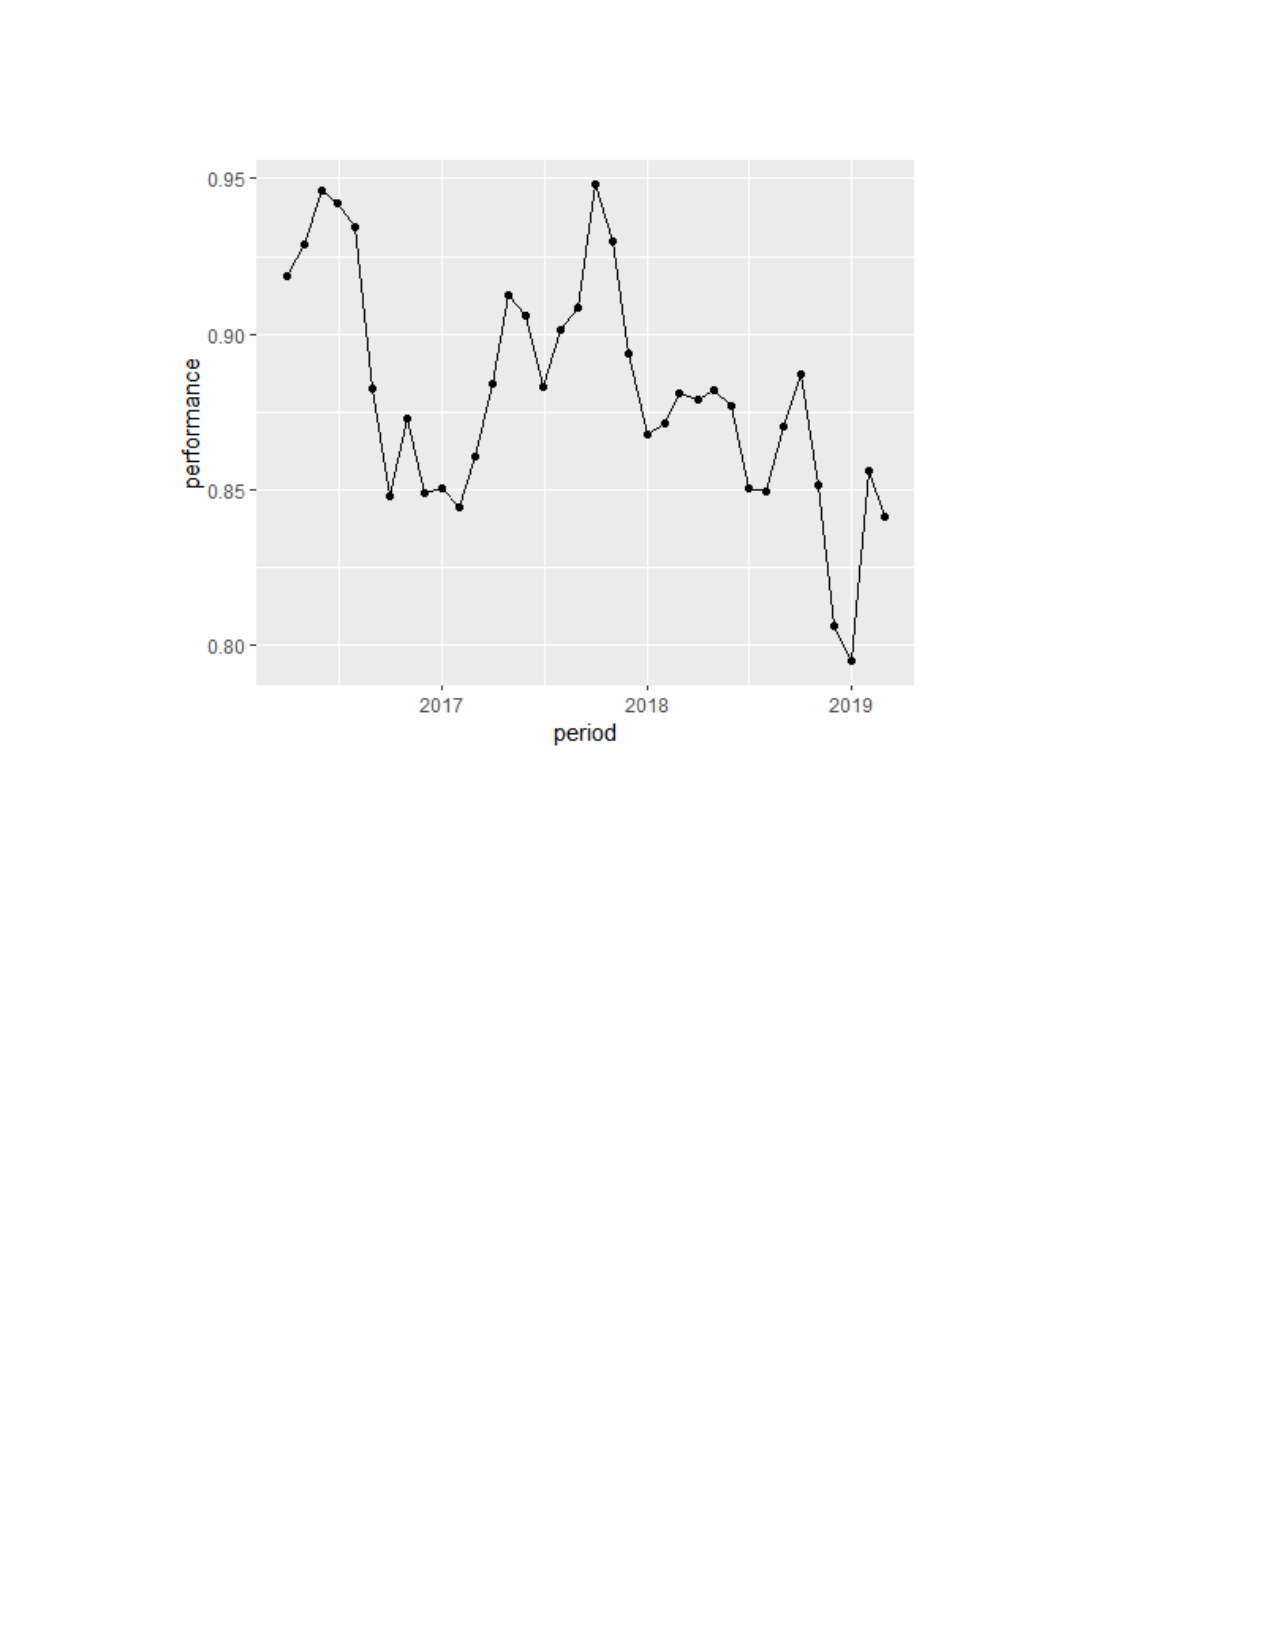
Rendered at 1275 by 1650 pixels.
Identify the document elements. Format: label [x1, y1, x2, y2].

picture [168, 150, 927, 757]
